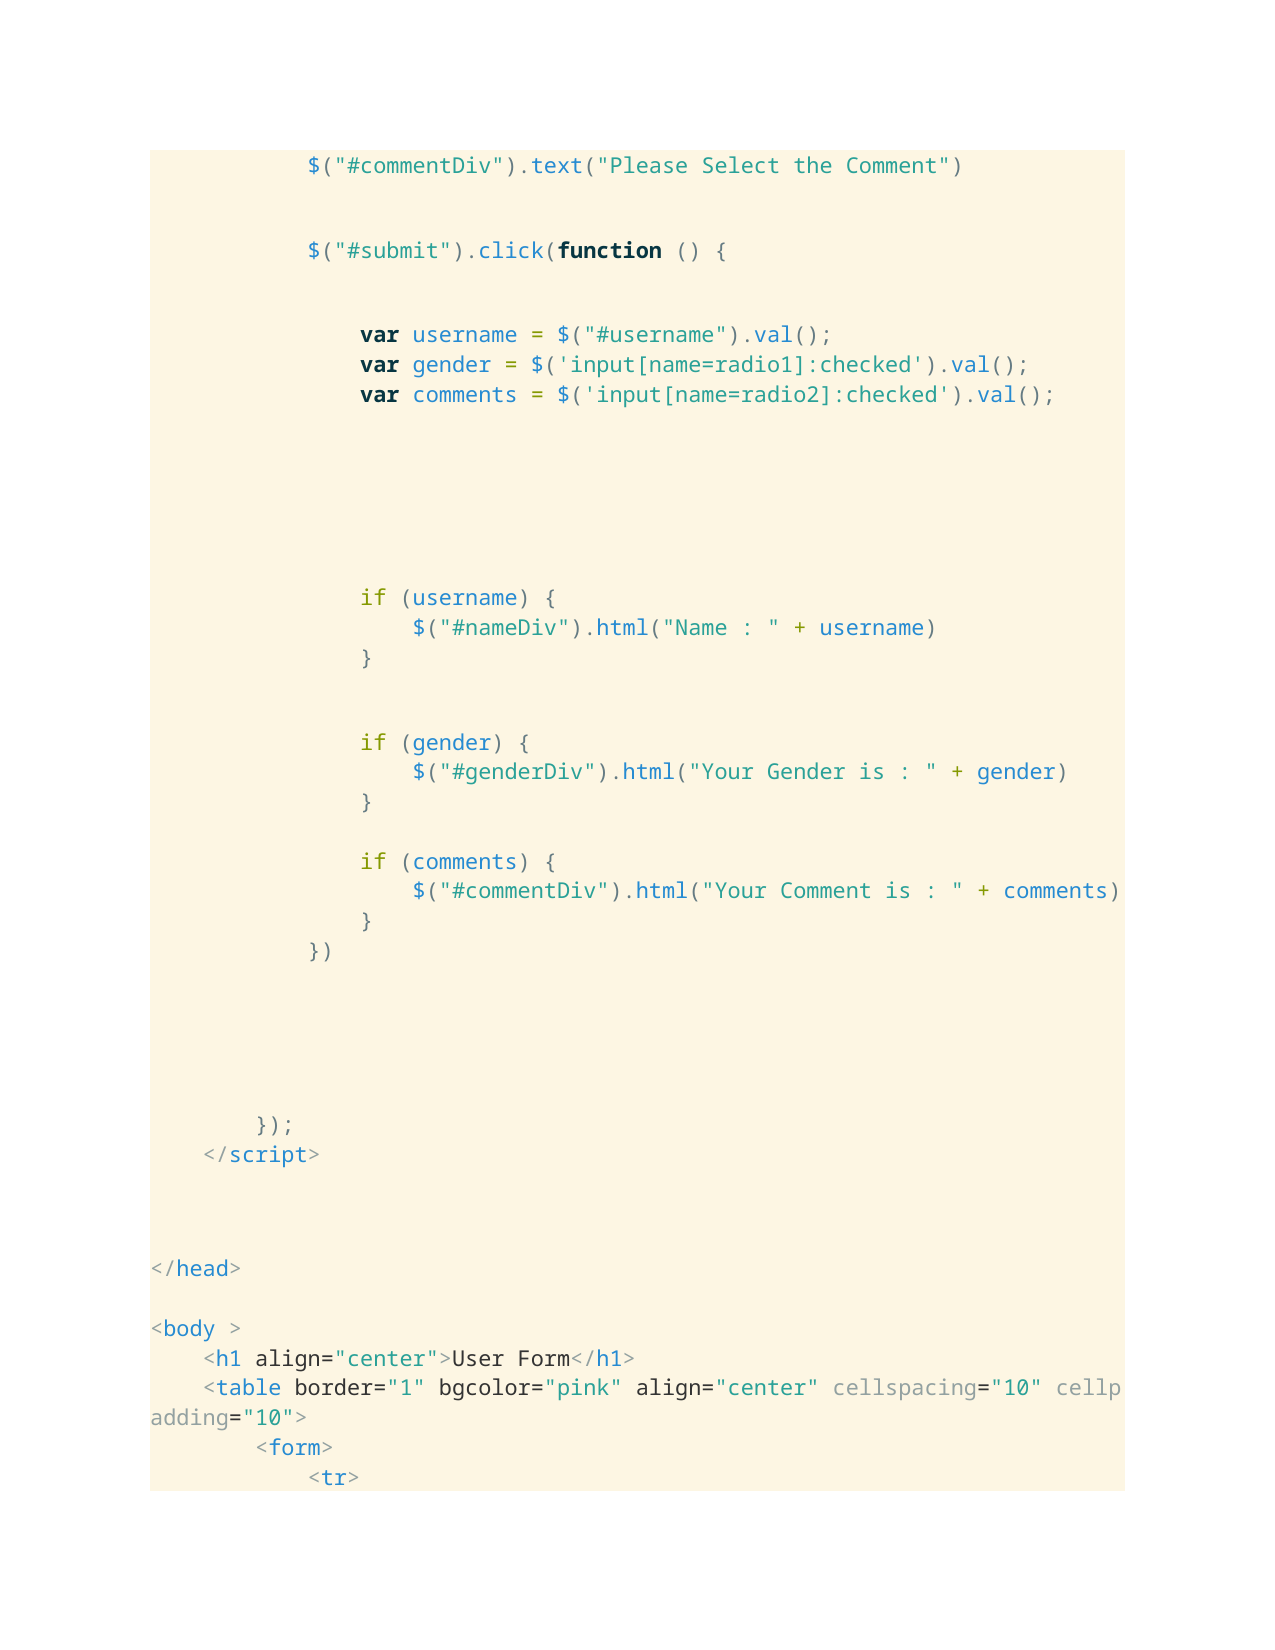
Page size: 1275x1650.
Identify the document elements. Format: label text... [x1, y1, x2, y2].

text if (gender) { [150, 727, 1125, 756]
text </script> [150, 1139, 1125, 1168]
text }) [150, 935, 1125, 965]
text <h1 align="center">User Form</h1> [150, 1342, 1125, 1372]
text var comments = $('input[name=radio2]:checked').val(); [150, 379, 1125, 408]
text } [150, 905, 1125, 935]
text $("#commentDiv").text("Please Select the Comment") [150, 150, 1125, 180]
text $("#submit").click(function () { [150, 234, 1125, 264]
text </head> [150, 1253, 1125, 1283]
text } [150, 642, 1125, 672]
text <form> [150, 1432, 1125, 1462]
text $("#nameDiv").html("Name : " + username) [150, 612, 1125, 642]
text <body > [150, 1313, 1125, 1342]
text if (username) { [150, 582, 1125, 612]
text }); [150, 1109, 1125, 1139]
text $("#genderDiv").html("Your Gender is : " + gender) [150, 756, 1125, 786]
text var username = $("#username").val(); [150, 319, 1125, 349]
text $("#commentDiv").html("Your Comment is : " + comments) [150, 876, 1125, 905]
text <tr> [150, 1462, 1125, 1491]
text var gender = $('input[name=radio1]:checked').val(); [150, 349, 1125, 379]
text if (comments) { [150, 846, 1125, 876]
text } [150, 786, 1125, 816]
text <table border="1" bgcolor="pink" align="center" cellspacing="10" cellpadding="10"> [150, 1372, 1125, 1432]
